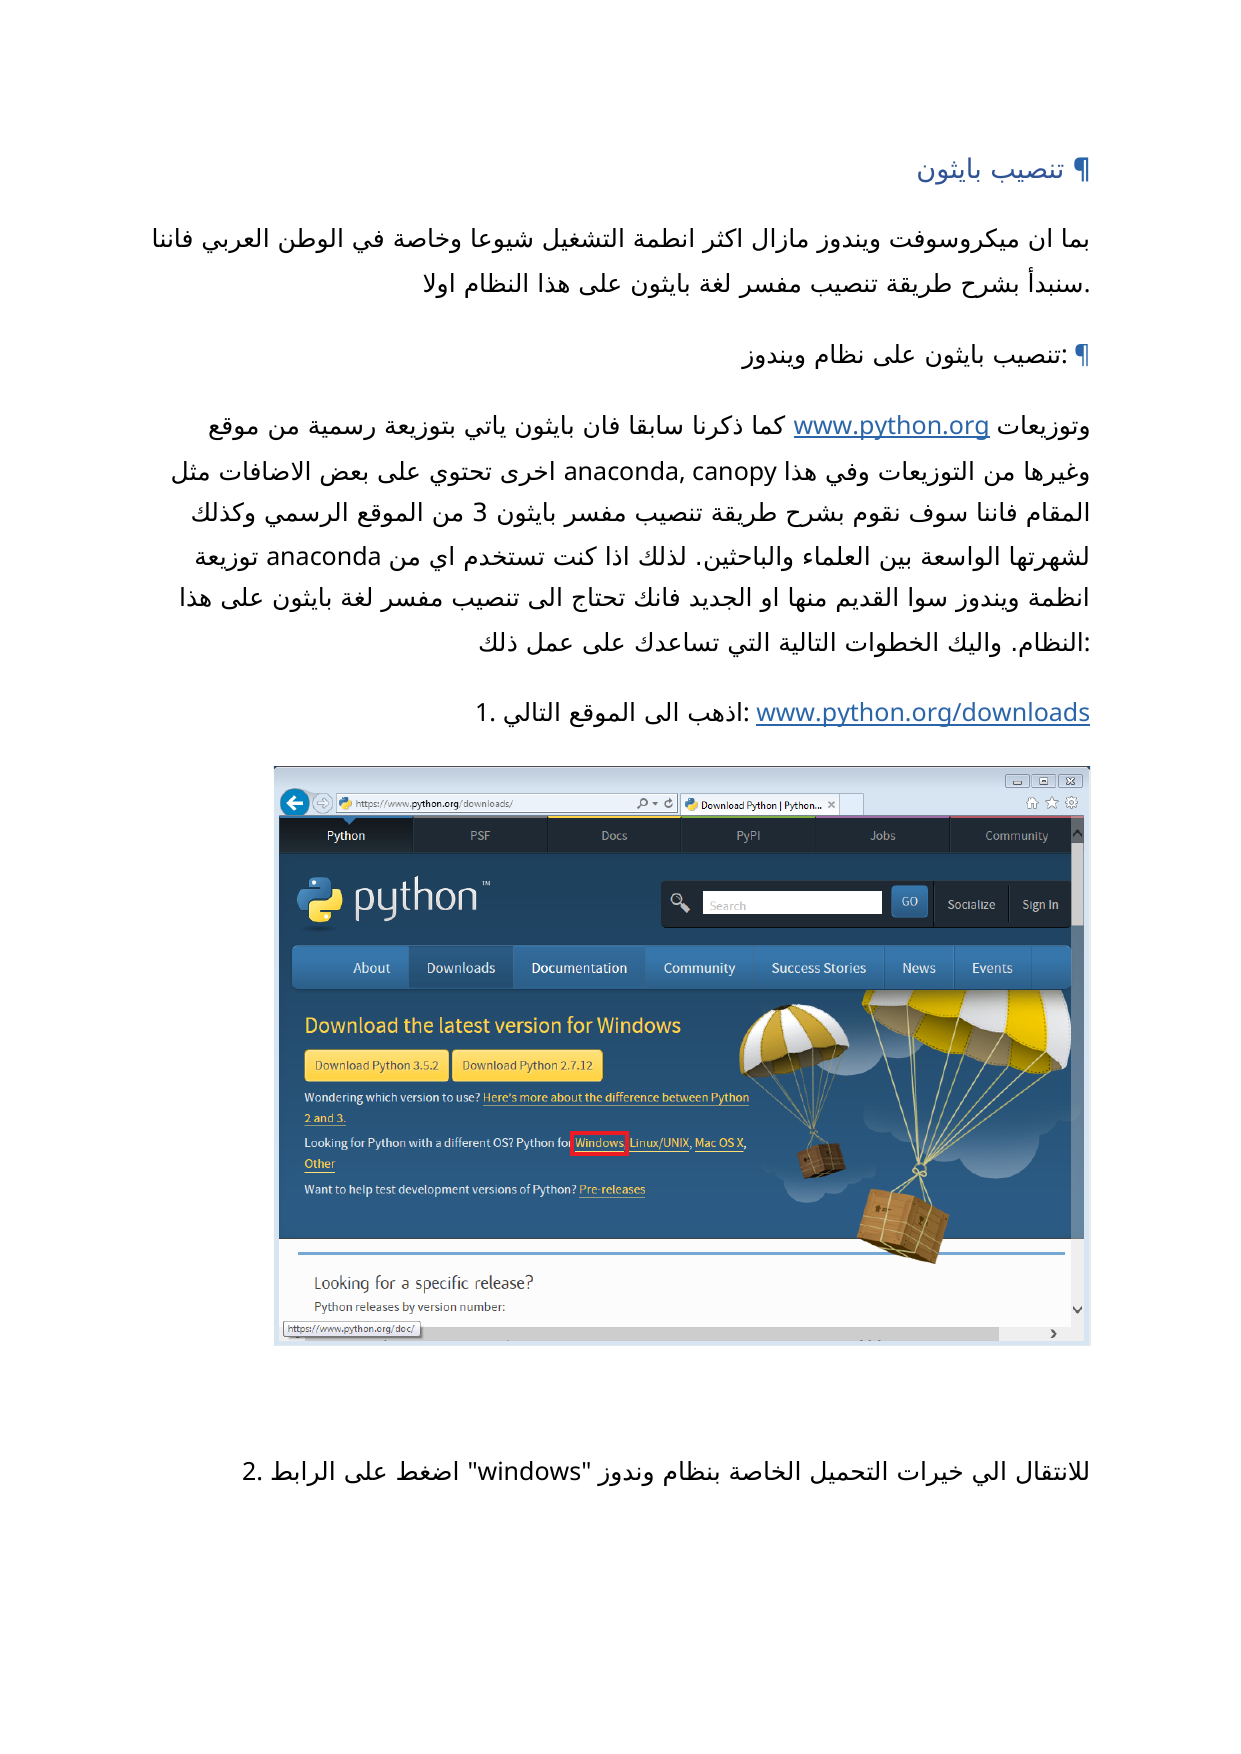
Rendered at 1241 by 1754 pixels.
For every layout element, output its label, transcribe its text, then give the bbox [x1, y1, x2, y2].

text تنصيب بايثون على نظام ويندوز: ¶ [150, 337, 1090, 371]
picture [273, 766, 1091, 1346]
text 1. اذهب الى الموقع التالي: www.python.org/downloads [150, 695, 1090, 729]
text كما ذكرنا سابقا فان بايثون ياتي بتوزيعة رسمية من موقع www.python.org وتوزيعات اخرى تحتوي على بعض الاضافات مثل anaconda, canopy وغيرها من التوزيعات وفي هذا المقام فاننا سوف نقوم بشرح طريقة تنصيب مفسر بايثون 3 من الموقع الرسمي وكذلك توزيعة anaconda لشهرتها الواسعة بين العلماء والباحثين. لذلك اذا كنت تستخدم اي من انظمة ويندوز سوا القديم منها او الجديد فانك تحتاج الى تنصيب مفسر لغة بايثون على هذا النظام. واليك الخطوات التالية التي تساعدك على عمل ذلك: [150, 408, 1090, 658]
text 2. اضغط على الرابط "windows" للانتقال الي خيرات التحميل الخاصة بنظام وندوز [150, 1454, 1090, 1488]
subtitle تنصيب بايثون ¶ [150, 150, 1090, 187]
text بما ان ميكروسوفت ويندوز مازال اكثر انطمة التشغيل شيوعا وخاصة في الوطن العربي فاننا سنبدأ بشرح طريقة تنصيب مفسر لغة بايثون على هذا النظام اولا. [150, 225, 1090, 300]
